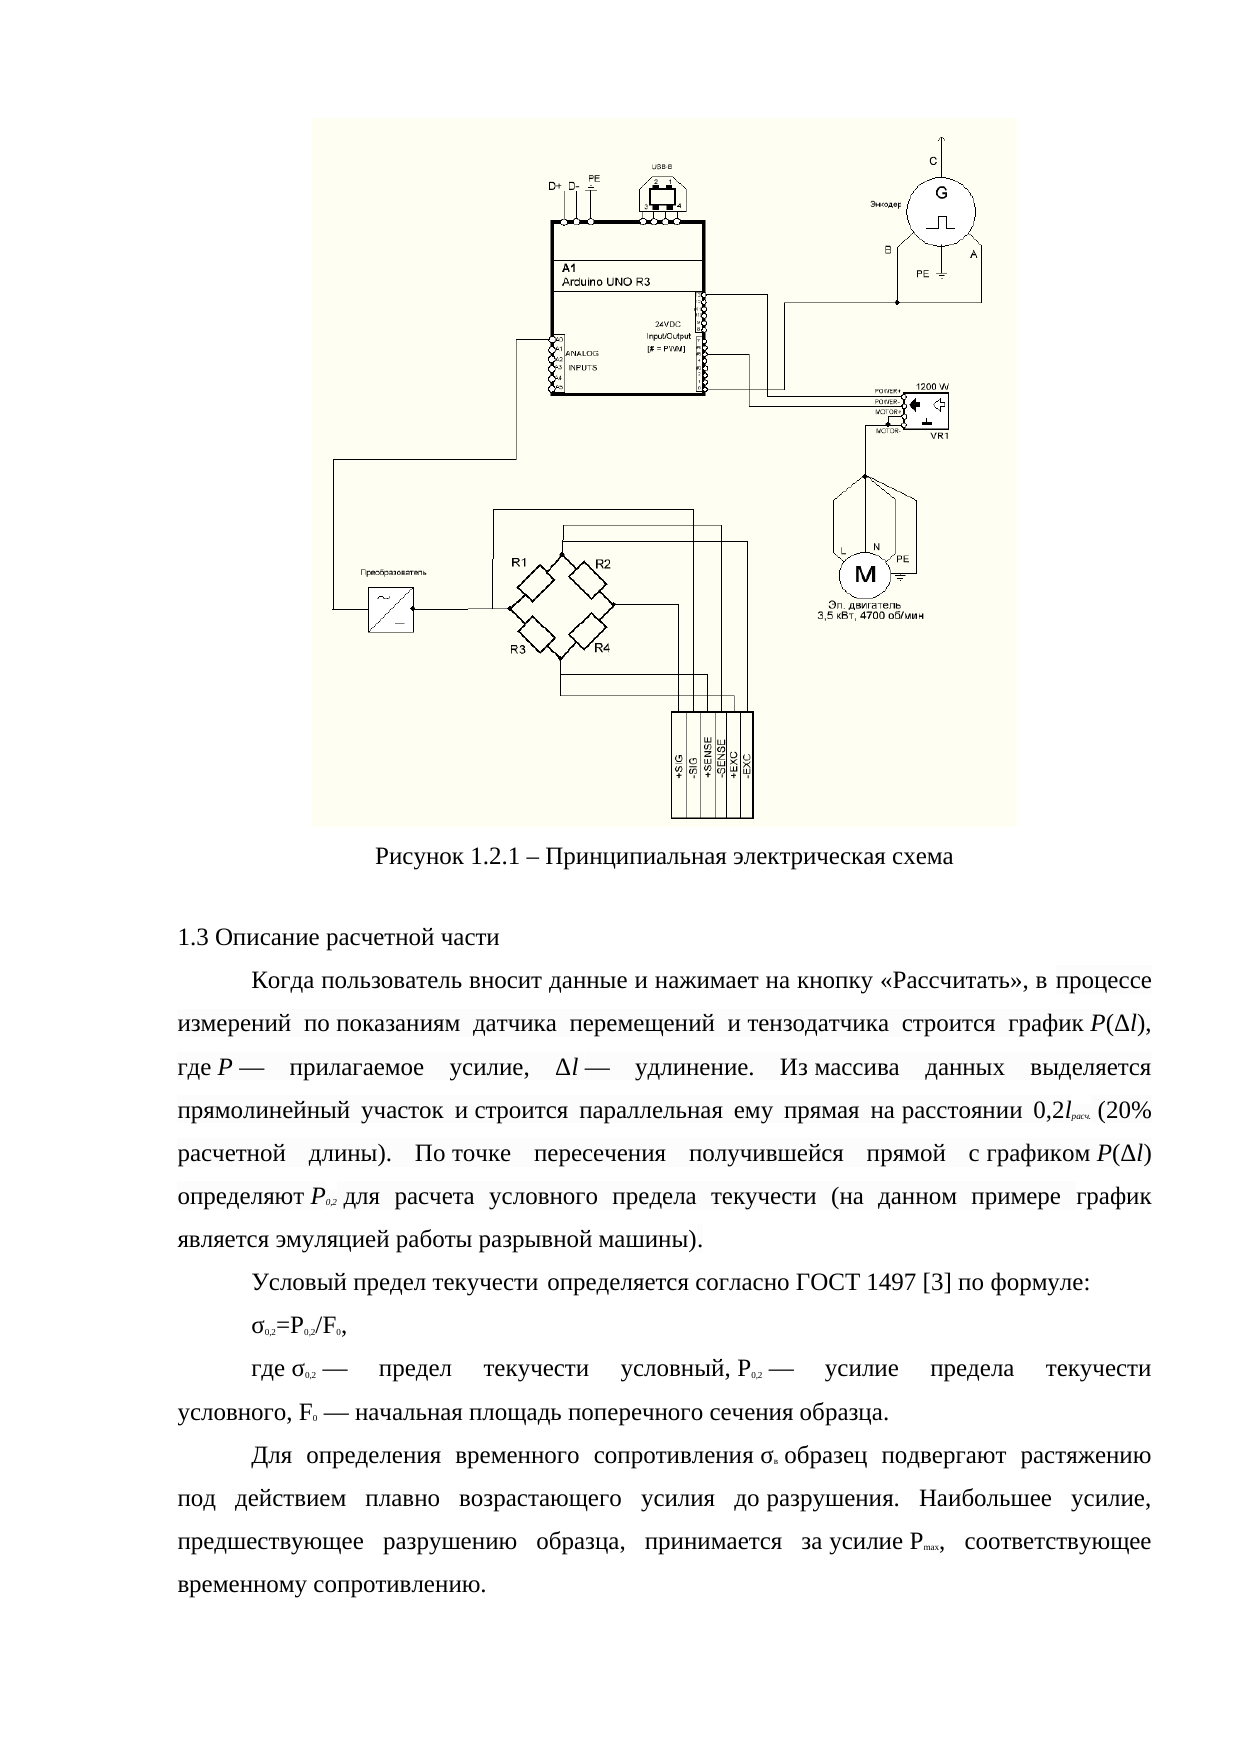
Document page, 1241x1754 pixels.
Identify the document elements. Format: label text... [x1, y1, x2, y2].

text где σ0,2 — предел текучести условный, P0,2 — усилие предела текучести условного, F0 — начальная площадь поперечного сечения образца. [177, 1353, 1152, 1425]
text Когда пользователь вносит данные и нажимает на кнопку «Рассчитать», в процессе измерений по показаниям датчика перемещений и тензодатчика строится график P(Δl), где P — прилагаемое усилие, Δl — удлинение. Из массива данных выделяется прямолинейный участок и строится параллельная ему прямая на расстоянии 0,2lрасч. (20% расчетной длины). По точке пересечения получившейся прямой с графиком P(Δl) определяют Р0,2 для расчета условного предела текучести (на данном примере график является эмуляцией работы разрывной машины). [177, 965, 1152, 1074]
text Для определения временного сопротивления σв образец подвергают растяжению под действием плавно возрастающего усилия до разрушения. Наибольшее усилие, предшествующее разрушению образца, принимается за усилие Рmах, соответствующее временному сопротивлению. [177, 1440, 1152, 1598]
text Рисунок 1.2.1 – Принципиальная электрическая схема [177, 841, 1152, 870]
text Условый предел текучести определяется согласно ГОСТ 1497 [3] по формуле: [177, 1267, 1152, 1296]
text σ0,2=P0,2/F0, [177, 1310, 1152, 1339]
picture [312, 118, 1017, 827]
text Когда пользователь вносит данные и нажимает на кнопку «Рассчитать», в процессе измерений по показаниям датчика перемещений и тензодатчика строится график P(Δl), где P — прилагаемое усилие, Δl — удлинение. Из массива данных выделяется прямолинейный участок и строится параллельная ему прямая на расстоянии 0,2lрасч. (20% расчетной длины). По точке пересечения получившейся прямой с графиком P(Δl) определяют Р0,2 для расчета условного предела текучести (на данном примере график является эмуляцией работы разрывной машины). [177, 1167, 1152, 1253]
subtitle 1.3 Описание расчетной части [177, 922, 1152, 951]
text Когда пользователь вносит данные и нажимает на кнопку «Рассчитать», в процессе измерений по показаниям датчика перемещений и тензодатчика строится график P(Δl), где P — прилагаемое усилие, Δl — удлинение. Из массива данных выделяется прямолинейный участок и строится параллельная ему прямая на расстоянии 0,2lрасч. (20% расчетной длины). По точке пересечения получившейся прямой с графиком P(Δl) определяют Р0,2 для расчета условного предела текучести (на данном примере график является эмуляцией работы разрывной машины). [177, 1070, 1152, 1138]
